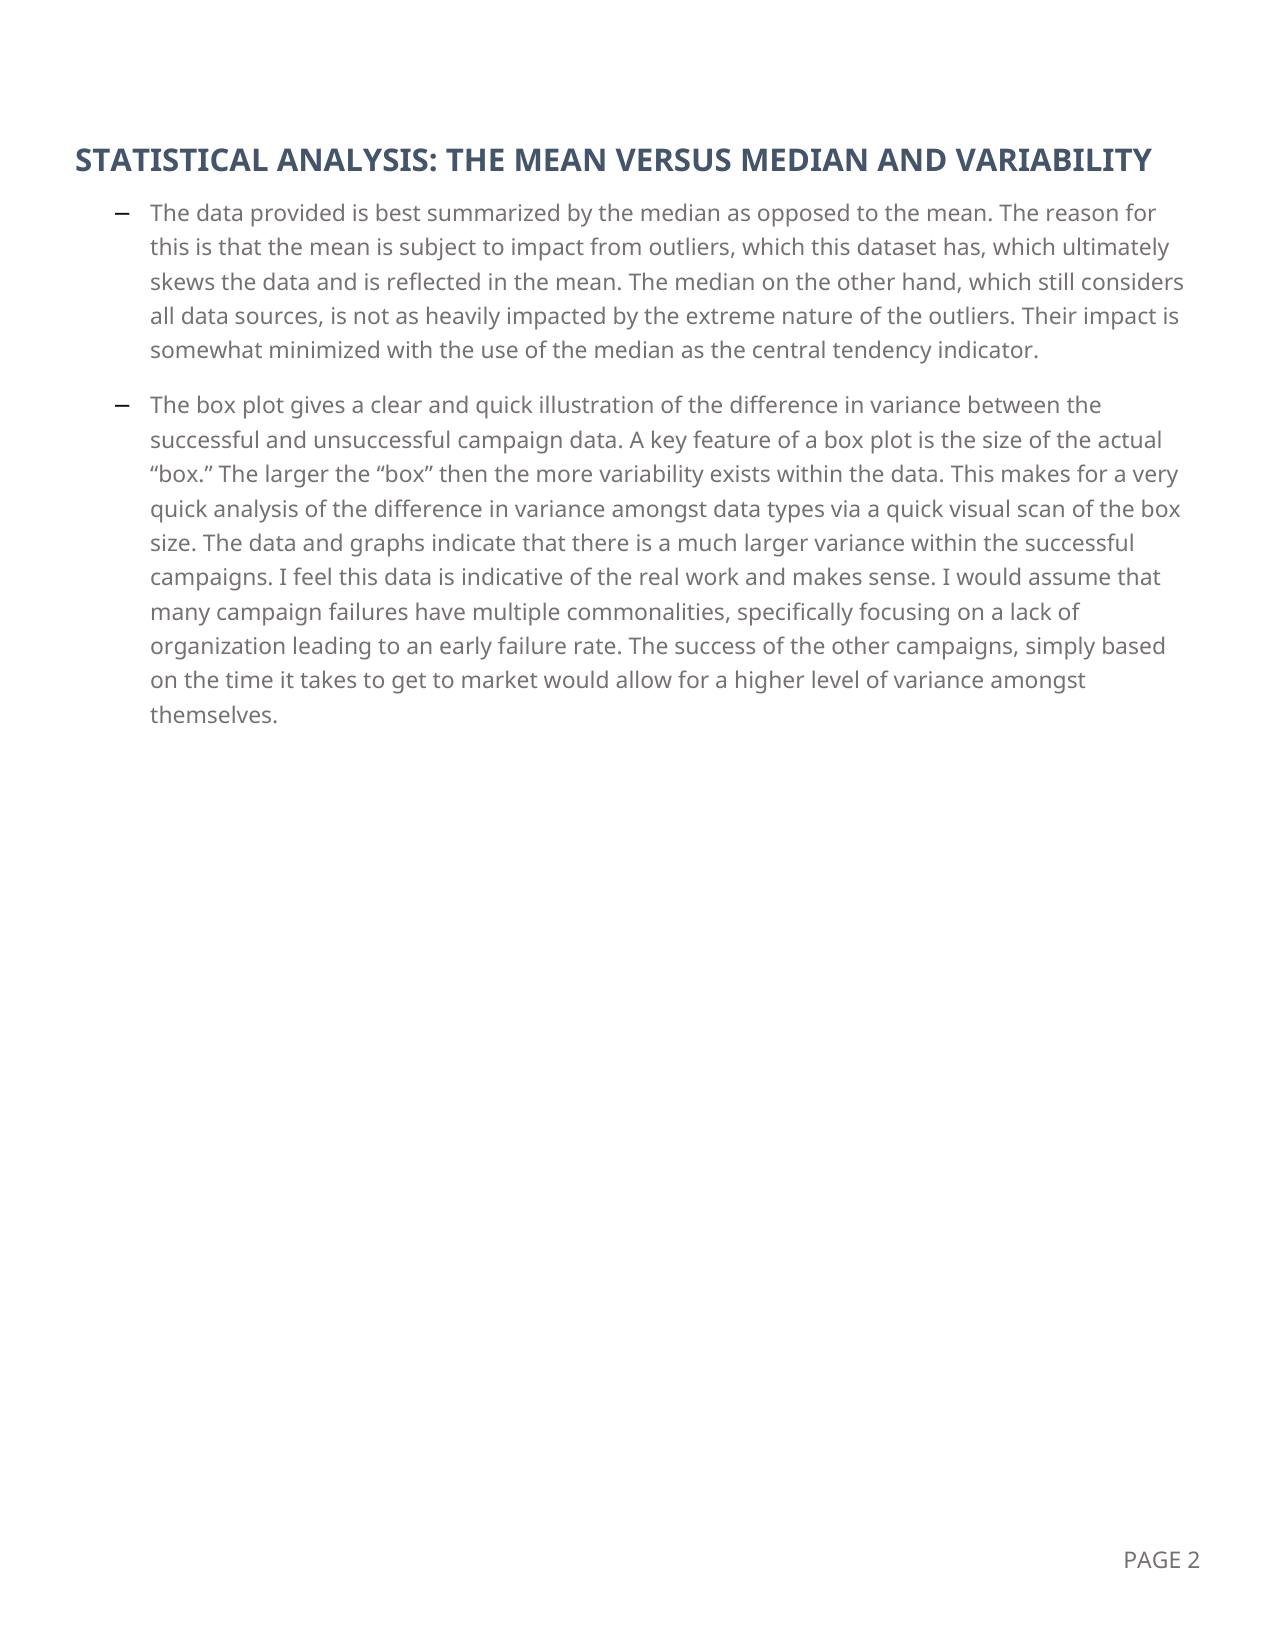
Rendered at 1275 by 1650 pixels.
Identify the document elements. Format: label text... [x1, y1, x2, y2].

list The data provided is best summarized by the median as opposed to the mean. The reason for this is that the mean is subject to impact from outliers, which this dataset has, which ultimately skews the data and is reflected in the mean. The median on the other hand, which still considers all data sources, is not as heavily impacted by the extreme nature of the outliers. Their impact is somewhat minimized with the use of the median as the central tendency indicator. [112, 197, 1200, 366]
list The box plot gives a clear and quick illustration of the difference in variance between the successful and unsuccessful campaign data. A key feature of a box plot is the size of the actual “box.” The larger the “box” then the more variability exists within the data. This makes for a very quick analysis of the difference in variance amongst data types via a quick visual scan of the box size. The data and graphs indicate that there is a much larger variance within the successful campaigns. I feel this data is indicative of the real work and makes sense. I would assume that many campaign failures have multiple commonalities, specifically focusing on a lack of organization leading to an early failure rate. The success of the other campaigns, simply based on the time it takes to get to market would allow for a higher level of variance amongst themselves. [112, 389, 1200, 730]
